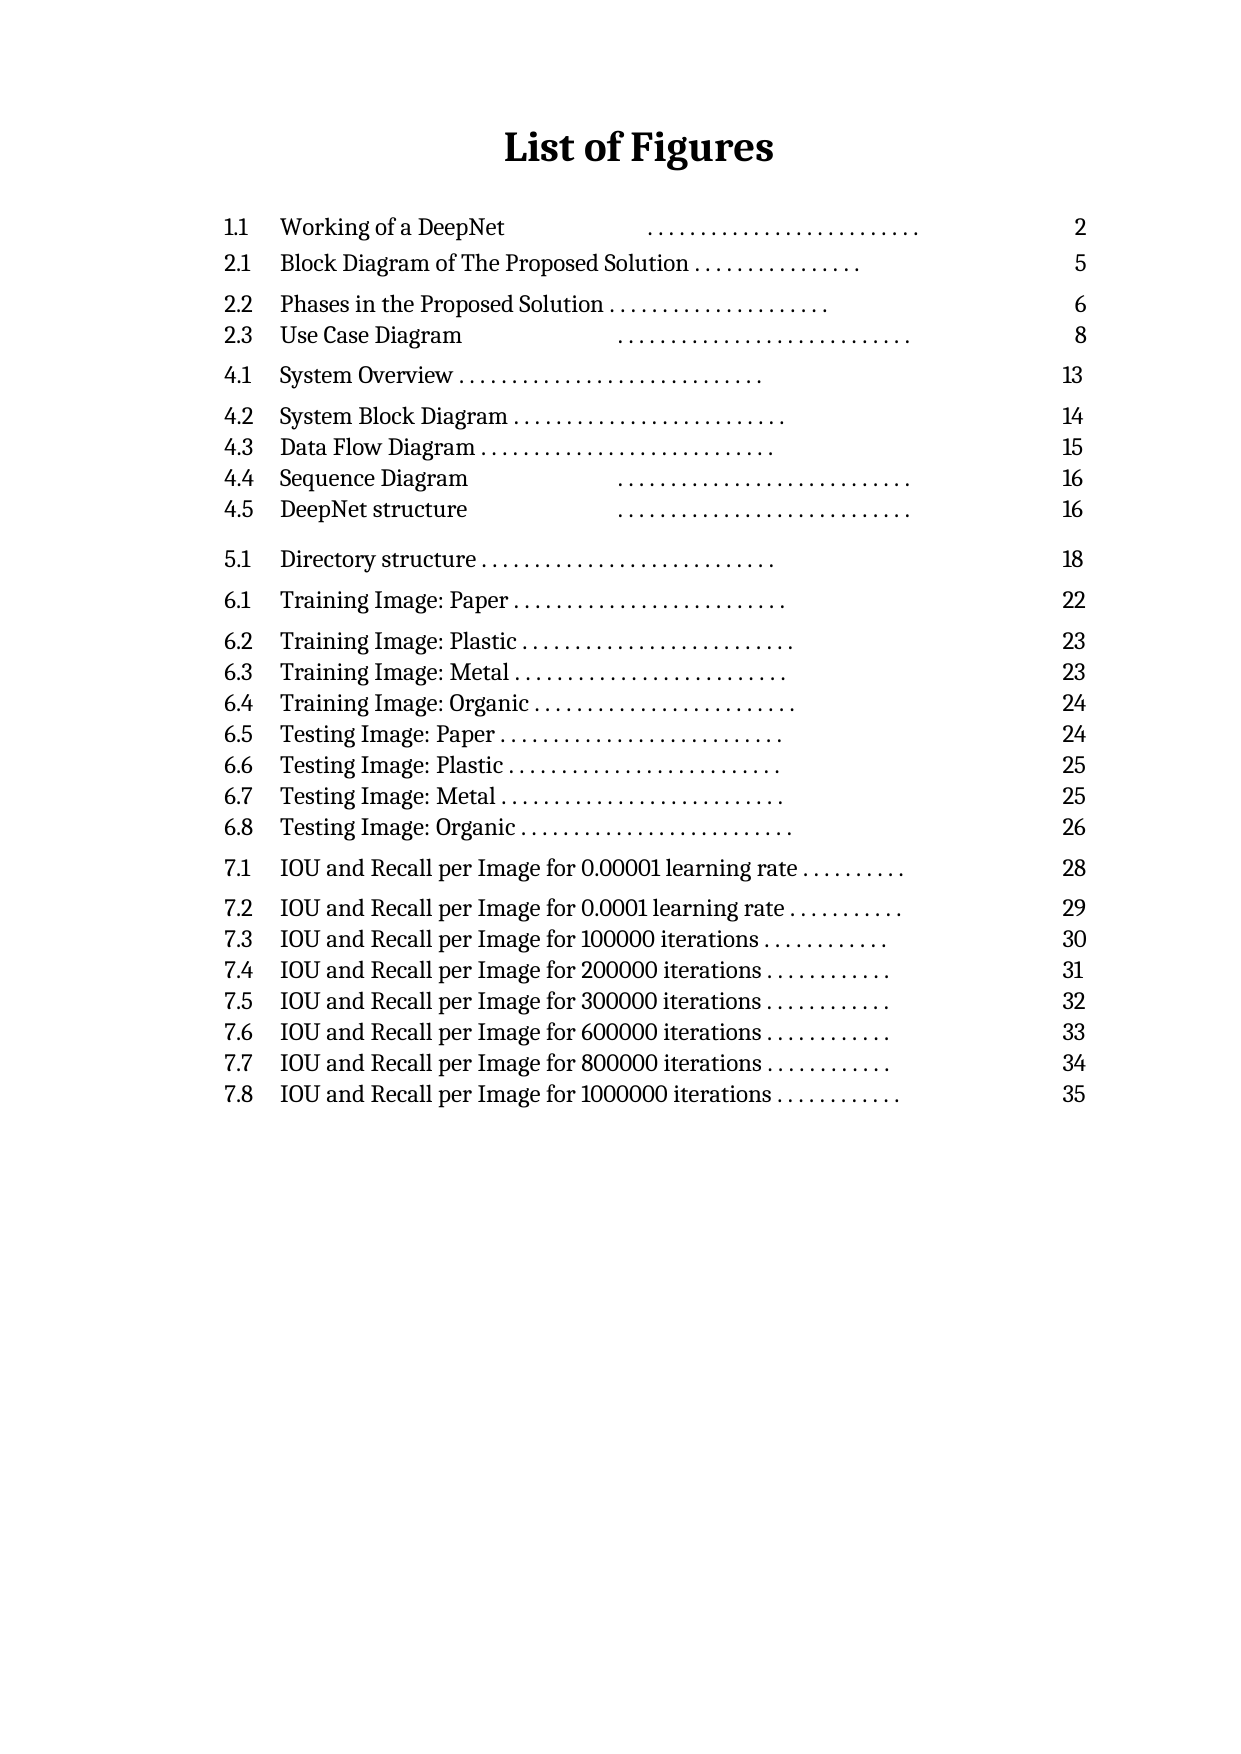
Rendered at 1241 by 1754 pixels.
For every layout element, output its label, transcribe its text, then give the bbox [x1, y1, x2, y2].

table_cell Data Flow Diagram . . . . . . . . . . . . . . . . . . . . . . . . . . . . [280, 433, 1062, 464]
table_cell 25 [1062, 782, 1090, 813]
table_cell 29 [1062, 894, 1090, 925]
table_cell 8 [1062, 321, 1090, 361]
table_cell 6.7 [224, 782, 280, 813]
table_cell 7.7 [224, 1049, 280, 1080]
table_cell 16 [1062, 495, 1090, 535]
table_cell IOU and Recall per Image for 600000 iterations . . . . . . . . . . . . [280, 1018, 1062, 1049]
table_cell 31 [1062, 956, 1090, 987]
table_cell Phases in the Proposed Solution . . . . . . . . . . . . . . . . . . . . . [280, 290, 1062, 321]
text List of Figures [187, 123, 1090, 172]
table_cell 2.3 [224, 321, 280, 361]
table_cell 4.5 [224, 495, 280, 535]
table_cell Use Case Diagram . . . . . . . . . . . . . . . . . . . . . . . . . . . . [280, 321, 1062, 361]
table_cell 26 [1062, 813, 1090, 853]
table_cell Sequence Diagram . . . . . . . . . . . . . . . . . . . . . . . . . . . . [280, 464, 1062, 495]
table_cell IOU and Recall per Image for 200000 iterations . . . . . . . . . . . . [280, 956, 1062, 987]
table_header 1.1 [224, 213, 280, 249]
table_cell IOU and Recall per Image for 0.0001 learning rate . . . . . . . . . . . [280, 894, 1062, 925]
table_cell 23 [1062, 627, 1090, 658]
table_cell 4.3 [224, 433, 280, 464]
table_cell 23 [1062, 658, 1090, 689]
table_cell 28 [1062, 854, 1090, 894]
table_cell 6.8 [224, 813, 280, 853]
table_cell 35 [1062, 1080, 1090, 1111]
table_cell 34 [1062, 1049, 1090, 1080]
table_cell 16 [1062, 464, 1090, 495]
table_cell 7.1 [224, 854, 280, 894]
table_cell 15 [1062, 433, 1090, 464]
table_cell 6 [1062, 290, 1090, 321]
table_cell 7.8 [224, 1080, 280, 1111]
table_cell Testing Image: Metal . . . . . . . . . . . . . . . . . . . . . . . . . . . [280, 782, 1062, 813]
table_cell IOU and Recall per Image for 300000 iterations . . . . . . . . . . . . [280, 987, 1062, 1018]
table_cell System Block Diagram . . . . . . . . . . . . . . . . . . . . . . . . . . [280, 402, 1062, 433]
table_cell Directory structure . . . . . . . . . . . . . . . . . . . . . . . . . . . . [280, 535, 1062, 586]
table_cell Block Diagram of The Proposed Solution . . . . . . . . . . . . . . . . [280, 249, 1062, 289]
table_cell 30 [1062, 925, 1090, 956]
table_cell 6.5 [224, 720, 280, 751]
table_cell 4.2 [224, 402, 280, 433]
table_cell IOU and Recall per Image for 0.00001 learning rate . . . . . . . . . . [280, 854, 1062, 894]
table_cell 25 [1062, 751, 1090, 782]
table_cell 14 [1062, 402, 1090, 433]
table_cell 5.1 [224, 535, 280, 586]
table_cell 24 [1062, 689, 1090, 720]
table_cell 6.4 [224, 689, 280, 720]
table_cell DeepNet structure . . . . . . . . . . . . . . . . . . . . . . . . . . . . [280, 495, 1062, 535]
table_cell System Overview . . . . . . . . . . . . . . . . . . . . . . . . . . . . . [280, 361, 1062, 402]
table_cell 7.2 [224, 894, 280, 925]
table_cell Training Image: Organic . . . . . . . . . . . . . . . . . . . . . . . . . [280, 689, 1062, 720]
table_cell 7.4 [224, 956, 280, 987]
table_cell 6.3 [224, 658, 280, 689]
table_cell 24 [1062, 720, 1090, 751]
table_cell 2.2 [224, 290, 280, 321]
table_cell 7.5 [224, 987, 280, 1018]
table_cell 13 [1062, 361, 1090, 402]
table_cell 4.4 [224, 464, 280, 495]
table_cell Training Image: Metal . . . . . . . . . . . . . . . . . . . . . . . . . . [280, 658, 1062, 689]
table_cell 22 [1062, 586, 1090, 627]
table_cell 6.2 [224, 627, 280, 658]
table_cell Testing Image: Organic . . . . . . . . . . . . . . . . . . . . . . . . . . [280, 813, 1062, 853]
table_cell IOU and Recall per Image for 1000000 iterations . . . . . . . . . . . . [280, 1080, 1062, 1111]
table_cell IOU and Recall per Image for 800000 iterations . . . . . . . . . . . . [280, 1049, 1062, 1080]
table_cell 7.6 [224, 1018, 280, 1049]
table_cell Training Image: Paper . . . . . . . . . . . . . . . . . . . . . . . . . . [280, 586, 1062, 627]
table_header Working of a DeepNet . . . . . . . . . . . . . . . . . . . . . . . . . . [280, 213, 1062, 249]
table_cell 33 [1062, 1018, 1090, 1049]
table_cell Training Image: Plastic . . . . . . . . . . . . . . . . . . . . . . . . . . [280, 627, 1062, 658]
table_cell 6.1 [224, 586, 280, 627]
table_cell 2.1 [224, 249, 280, 289]
table_cell 4.1 [224, 361, 280, 402]
table_cell IOU and Recall per Image for 100000 iterations . . . . . . . . . . . . [280, 925, 1062, 956]
table_cell 6.6 [224, 751, 280, 782]
table_cell 7.3 [224, 925, 280, 956]
table_cell Testing Image: Plastic . . . . . . . . . . . . . . . . . . . . . . . . . . [280, 751, 1062, 782]
table_cell Testing Image: Paper . . . . . . . . . . . . . . . . . . . . . . . . . . . [280, 720, 1062, 751]
table_cell 5 [1062, 249, 1090, 289]
table_cell 18 [1062, 535, 1090, 586]
table_header 2 [1062, 213, 1090, 249]
table_cell 32 [1062, 987, 1090, 1018]
